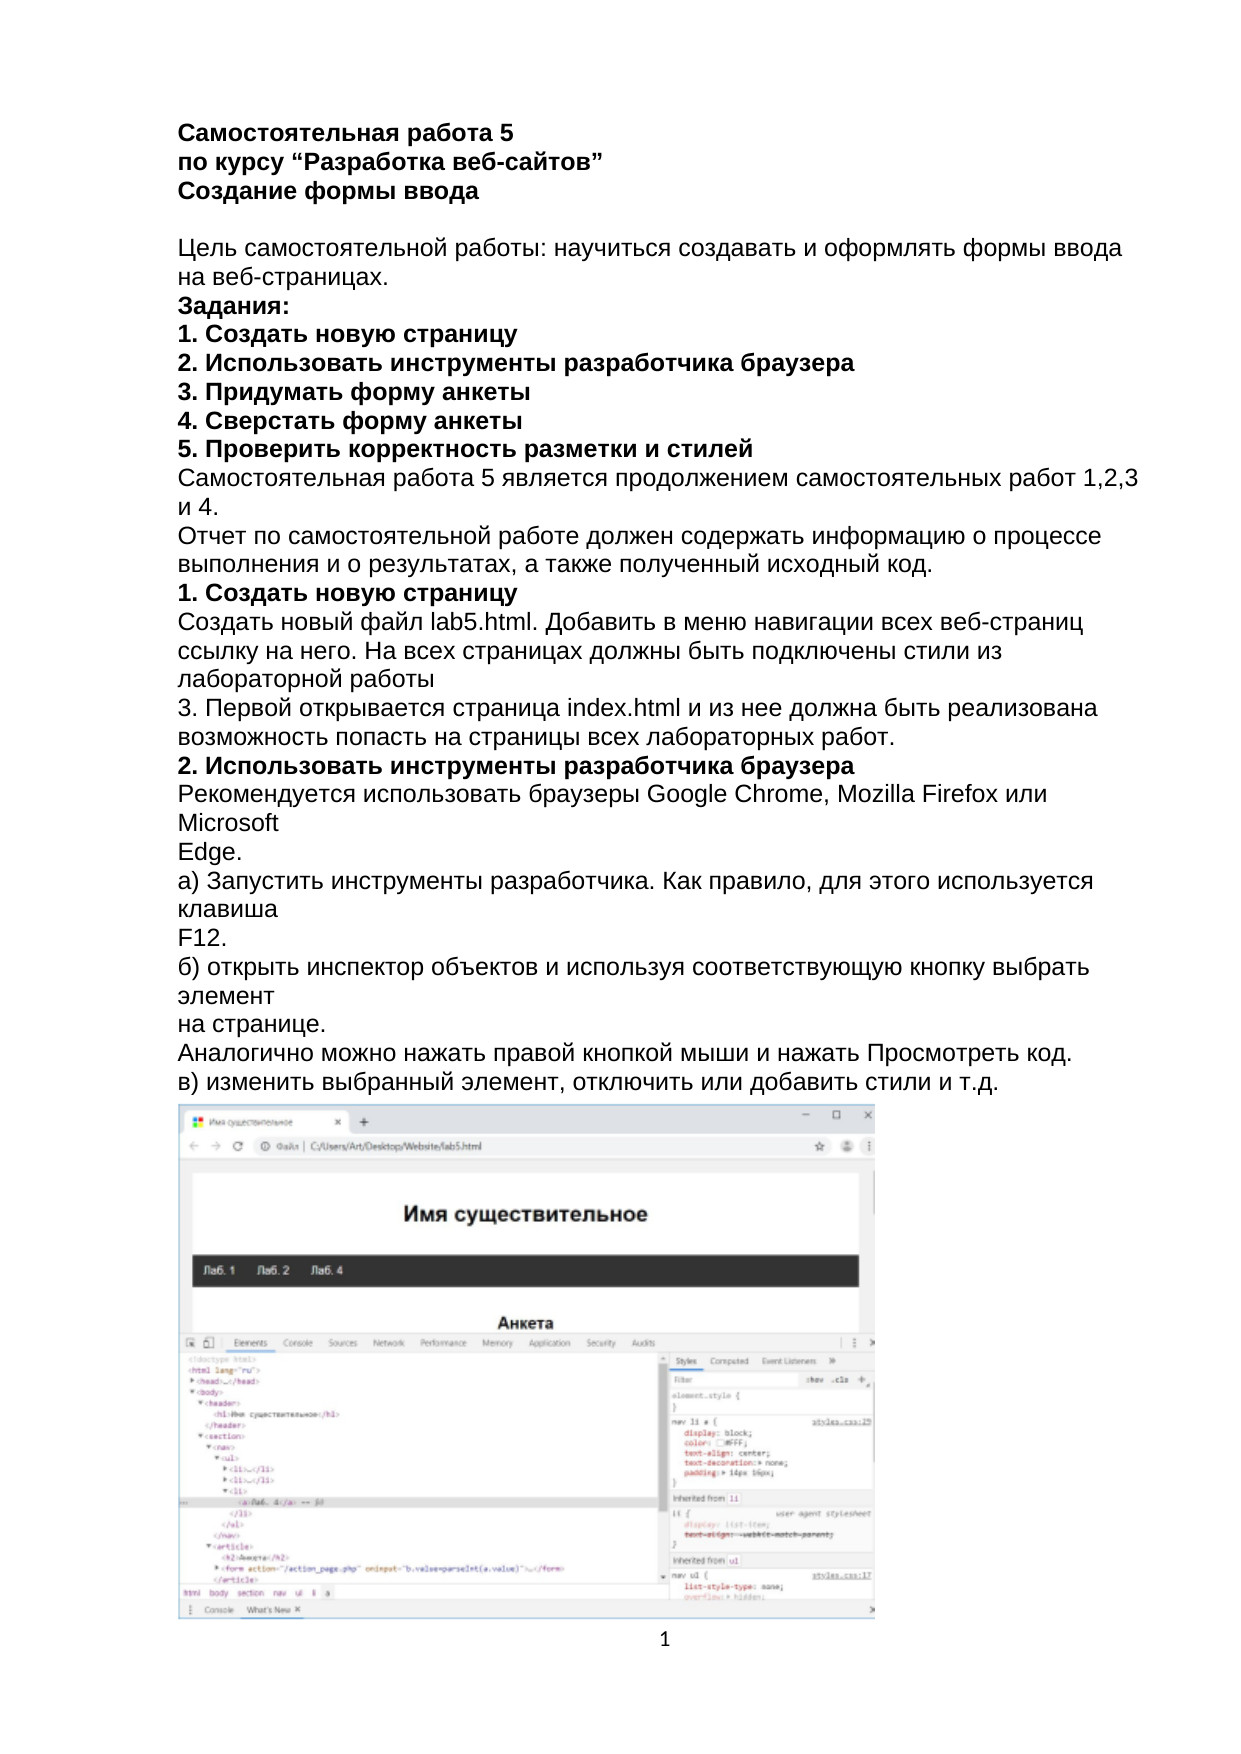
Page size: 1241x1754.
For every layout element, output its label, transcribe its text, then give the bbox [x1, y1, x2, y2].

picture [177, 1095, 875, 1624]
text Самостоятельная работа 5 по курсу “Разработка веб-сайтов” Создание формы ввода Цель самостоятельной работы: научиться создавать и оформлять формы ввода на веб-страницах. Задания: 1. Создать новую страницу 2. Использовать инструменты разработчика браузера 3. Придумать форму анкеты 4. Сверстать форму анкеты 5. Проверить корректность разметки и стилей Самостоятельная работа 5 является продолжением самостоятельных работ 1,2,3 и 4. Отчет по самостоятельной работе должен содержать информацию о процессе выполнения и о результатах, а также полученный исходный код. 1. Создать новую страницу Создать новый файл lab5.html. Добавить в меню навигации всех веб-страниц ссылку на него. На всех страницах должны быть подключены стили из лабораторной работы 3. Первой открывается страница index.html и из нее должна быть реализована возможность попасть на страницы всех лабораторных работ. 2. Использовать инструменты разработчика браузера Рекомендуется использовать браузеры Google Chrome, Mozilla Firefox или Microsoft Edge. а) Запустить инструменты разработчика. Как правило, для этого используется клавиша F12. б) открыть инспектор объектов и используя соответствующую кнопку выбрать элемент на странице. Аналогично можно нажать правой кнопкой мыши и нажать Просмотреть код. в) изменить выбранный элемент, отключить или добавить стили и т.д. [177, 118, 1152, 1096]
